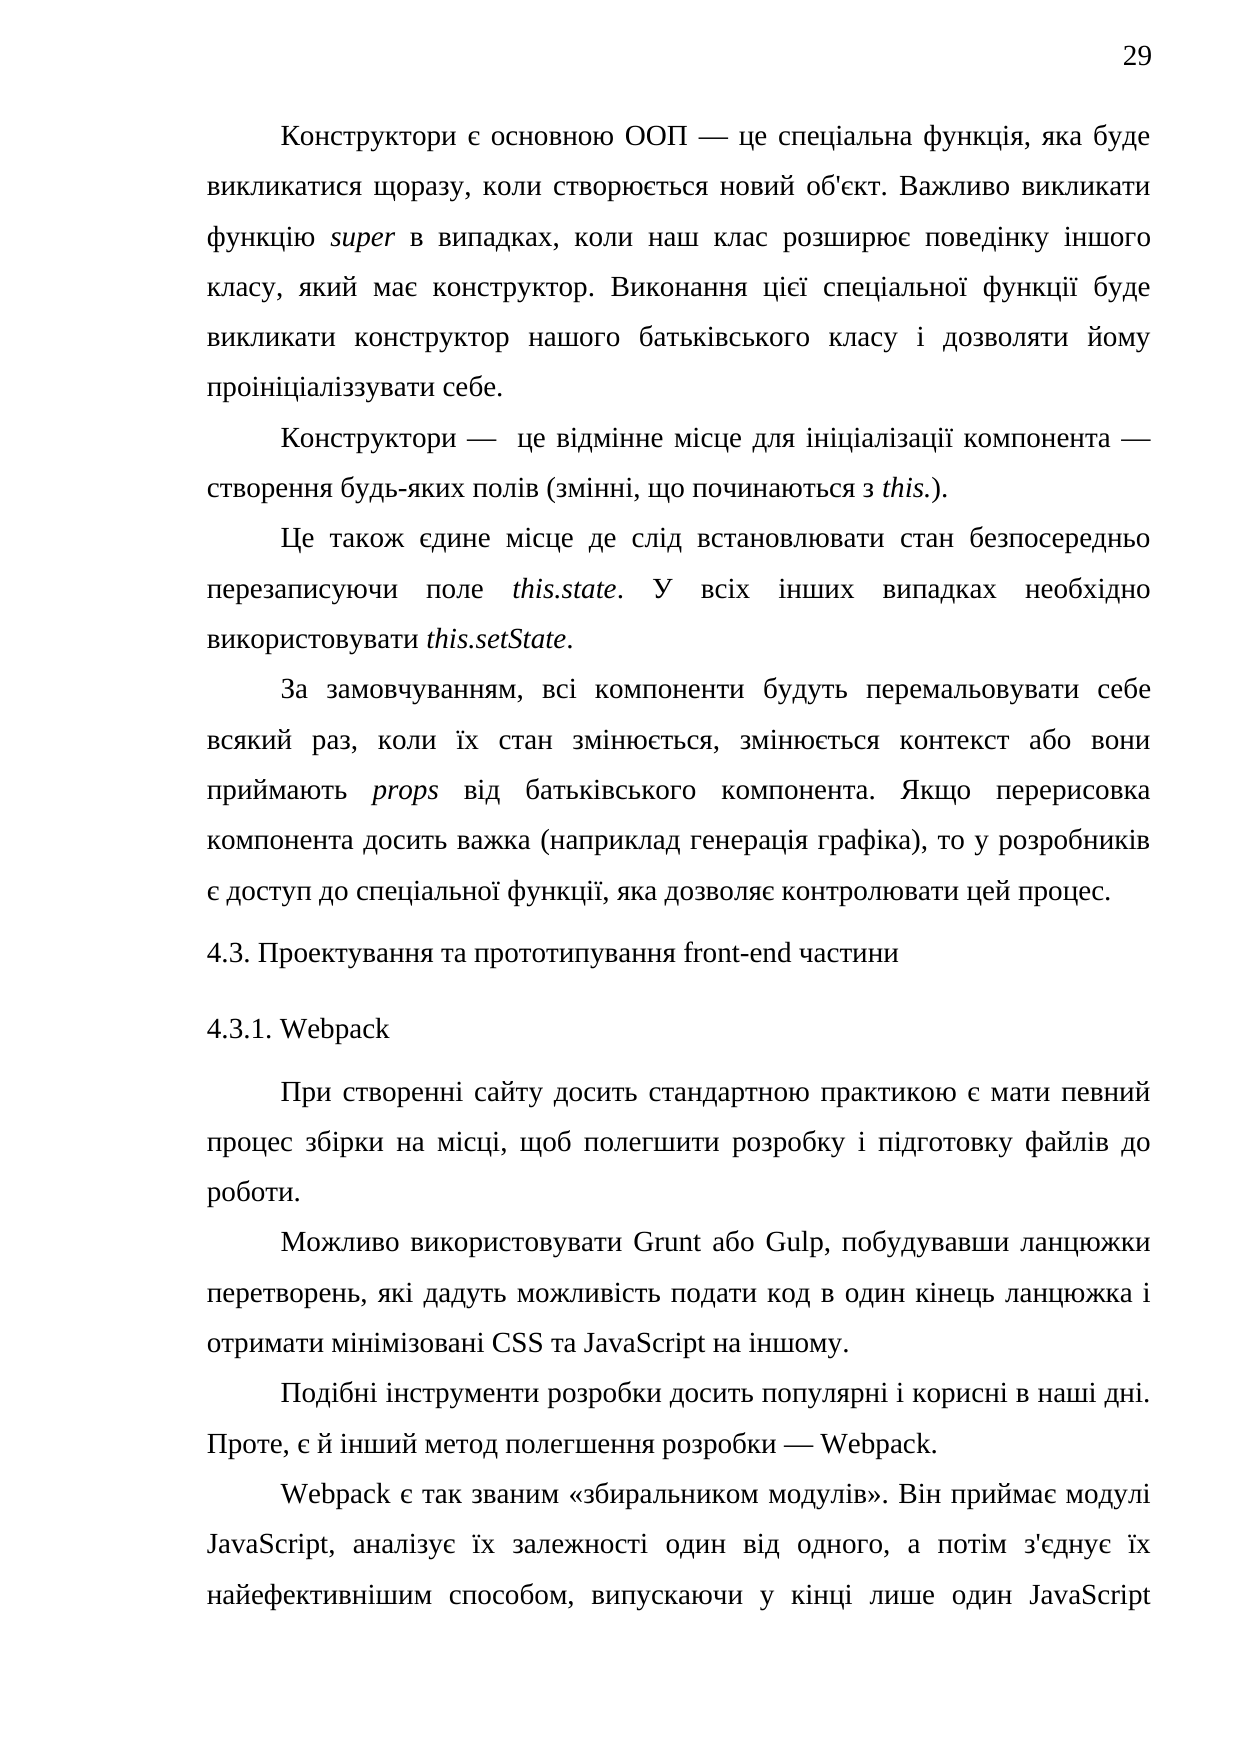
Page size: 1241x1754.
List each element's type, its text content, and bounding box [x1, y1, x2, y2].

text При створенні сайту досить стандартною практикою є мати певний процес збірки на місці, щоб полегшити розробку і підготовку файлів до роботи. [207, 1074, 1152, 1208]
subtitle 4.3. Проектування та прототипування front-end частини [207, 936, 1152, 969]
text Можливо використовувати Grunt або Gulp, побудувавши ланцюжки перетворень, які дадуть можливість подати код в один кінець ланцюжка і отримати мінімізовані CSS та JavaScript на іншому. [207, 1224, 1152, 1359]
text Це також єдине місце де слід встановлювати стан безпосередньо перезаписуючи поле this.state. У всіх інших випадках необхідно використовувати this.setState. [207, 521, 1152, 655]
text Подібні інструменти розробки досить популярні і корисні в наші дні. Проте, є й інший метод полегшення розробки — Webpack. [207, 1376, 1152, 1459]
text Конструктори — це відмінне місце для ініціалізації компонента — створення будь-яких полів (змінні, що починаються з this.). [207, 420, 1152, 504]
subtitle 4.3.1. Webpack [207, 1011, 1152, 1044]
text За замовчуванням, всі компоненти будуть перемальовувати себе всякий раз, коли їх стан змінюється, змінюється контекст або вони приймають props від батьківського компонента. Якщо перерисовка компонента досить важка (наприклад генерація графіка), то у розробників є доступ до спеціальної функції, яка дозволяє контролювати цей процес. [207, 671, 1152, 906]
text Конструктори є основною ООП — це спеціальна функція, яка буде викликатися щоразу, коли створюється новий об'єкт. Важливо викликати функцію super в випадках, коли наш клас розширює поведінку іншого класу, який має конструктор. Виконання цієї спеціальної функції буде викликати конструктор нашого батьківського класу і дозволяти йому проініціаліззувати себе. [207, 118, 1152, 403]
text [207, 1476, 1152, 1610]
